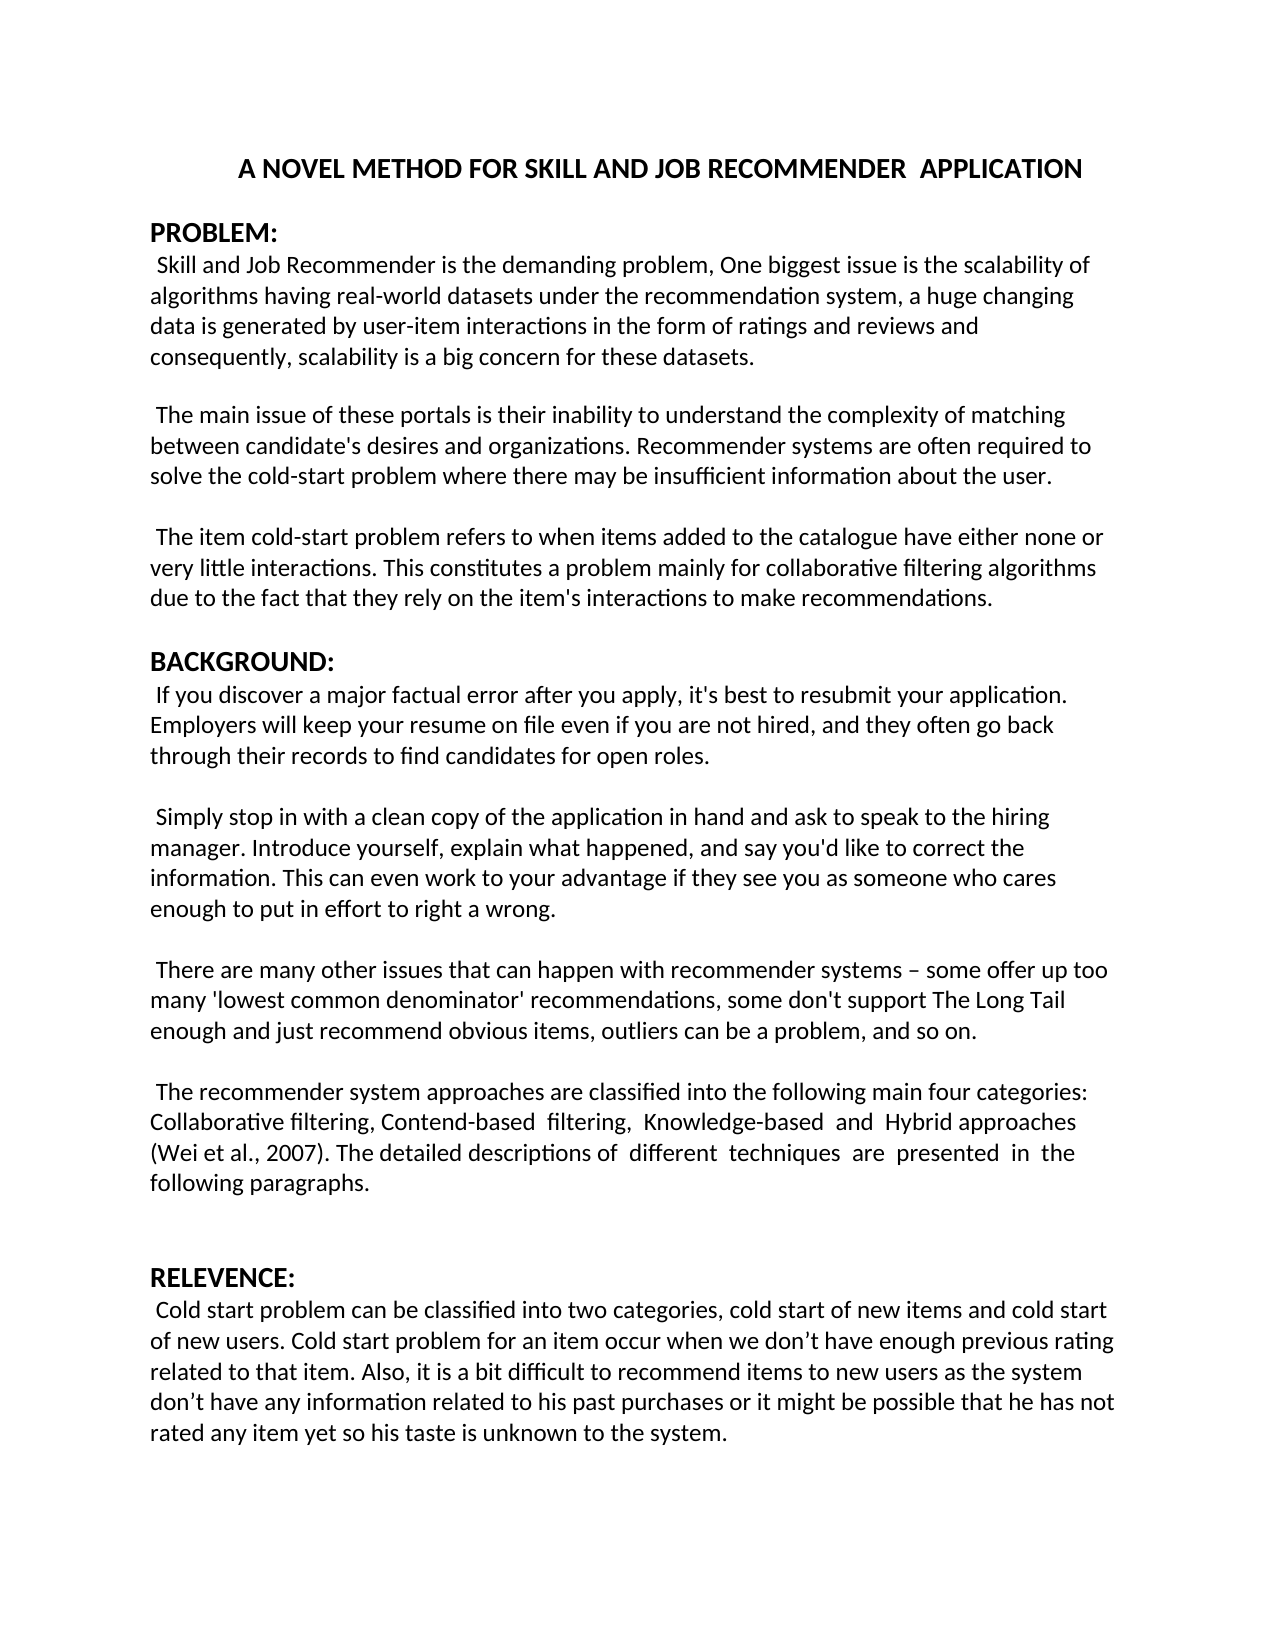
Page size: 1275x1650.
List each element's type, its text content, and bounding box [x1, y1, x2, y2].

text There are many other issues that can happen with recommender systems – some offer up too many 'lowest common denominator' recommendations, some don't support The Long Tail enough and just recommend obvious items, outliers can be a problem, and so on. [150, 954, 1125, 1045]
text Cold start problem can be classified into two categories, cold start of new items and cold start of new users. Cold start problem for an item occur when we don’t have enough previous rating related to that item. Also, it is a bit difficult to recommend items to new users as the system don’t have any information related to his past purchases or it might be possible that he has not rated any item yet so his taste is unknown to the system. [150, 1295, 1125, 1447]
text BACKGROUND: [150, 643, 1125, 679]
text If you discover a major factual error after you apply, it's best to resubmit your application. Employers will keep your resume on file even if you are not hired, and they often go back through their records to find candidates for open roles. [150, 679, 1125, 771]
text RELEVENCE: [150, 1259, 1125, 1295]
text The recommender system approaches are classified into the following main four categories: Collaborative filtering, Contend-based filtering, Knowledge-based and Hybrid approaches (Wei et al., 2007). The detailed descriptions of different techniques are presented in the following paragraphs. [150, 1076, 1125, 1198]
text Simply stop in with a clean copy of the application in hand and ask to speak to the hiring manager. Introduce yourself, explain what happened, and say you'd like to correct the information. This can even work to your advantage if they see you as someone who cares enough to put in effort to right a wrong. [150, 801, 1125, 923]
text A NOVEL METHOD FOR SKILL AND JOB RECOMMENDER APPLICATION [150, 150, 1125, 186]
text Skill and Job Recommender is the demanding problem, One biggest issue is the scalability of algorithms having real-world datasets under the recommendation system, a huge changing data is generated by user-item interactions in the form of ratings and reviews and consequently, scalability is a big concern for these datasets. [150, 249, 1125, 371]
text The main issue of these portals is their inability to understand the complexity of matching between candidate's desires and organizations. Recommender systems are often required to solve the cold-start problem where there may be insufficient information about the user. [150, 399, 1125, 491]
text The item cold-start problem refers to when items added to the catalogue have either none or very little interactions. This constitutes a problem mainly for collaborative filtering algorithms due to the fact that they rely on the item's interactions to make recommendations. [150, 521, 1125, 613]
text PROBLEM: [150, 214, 1125, 249]
